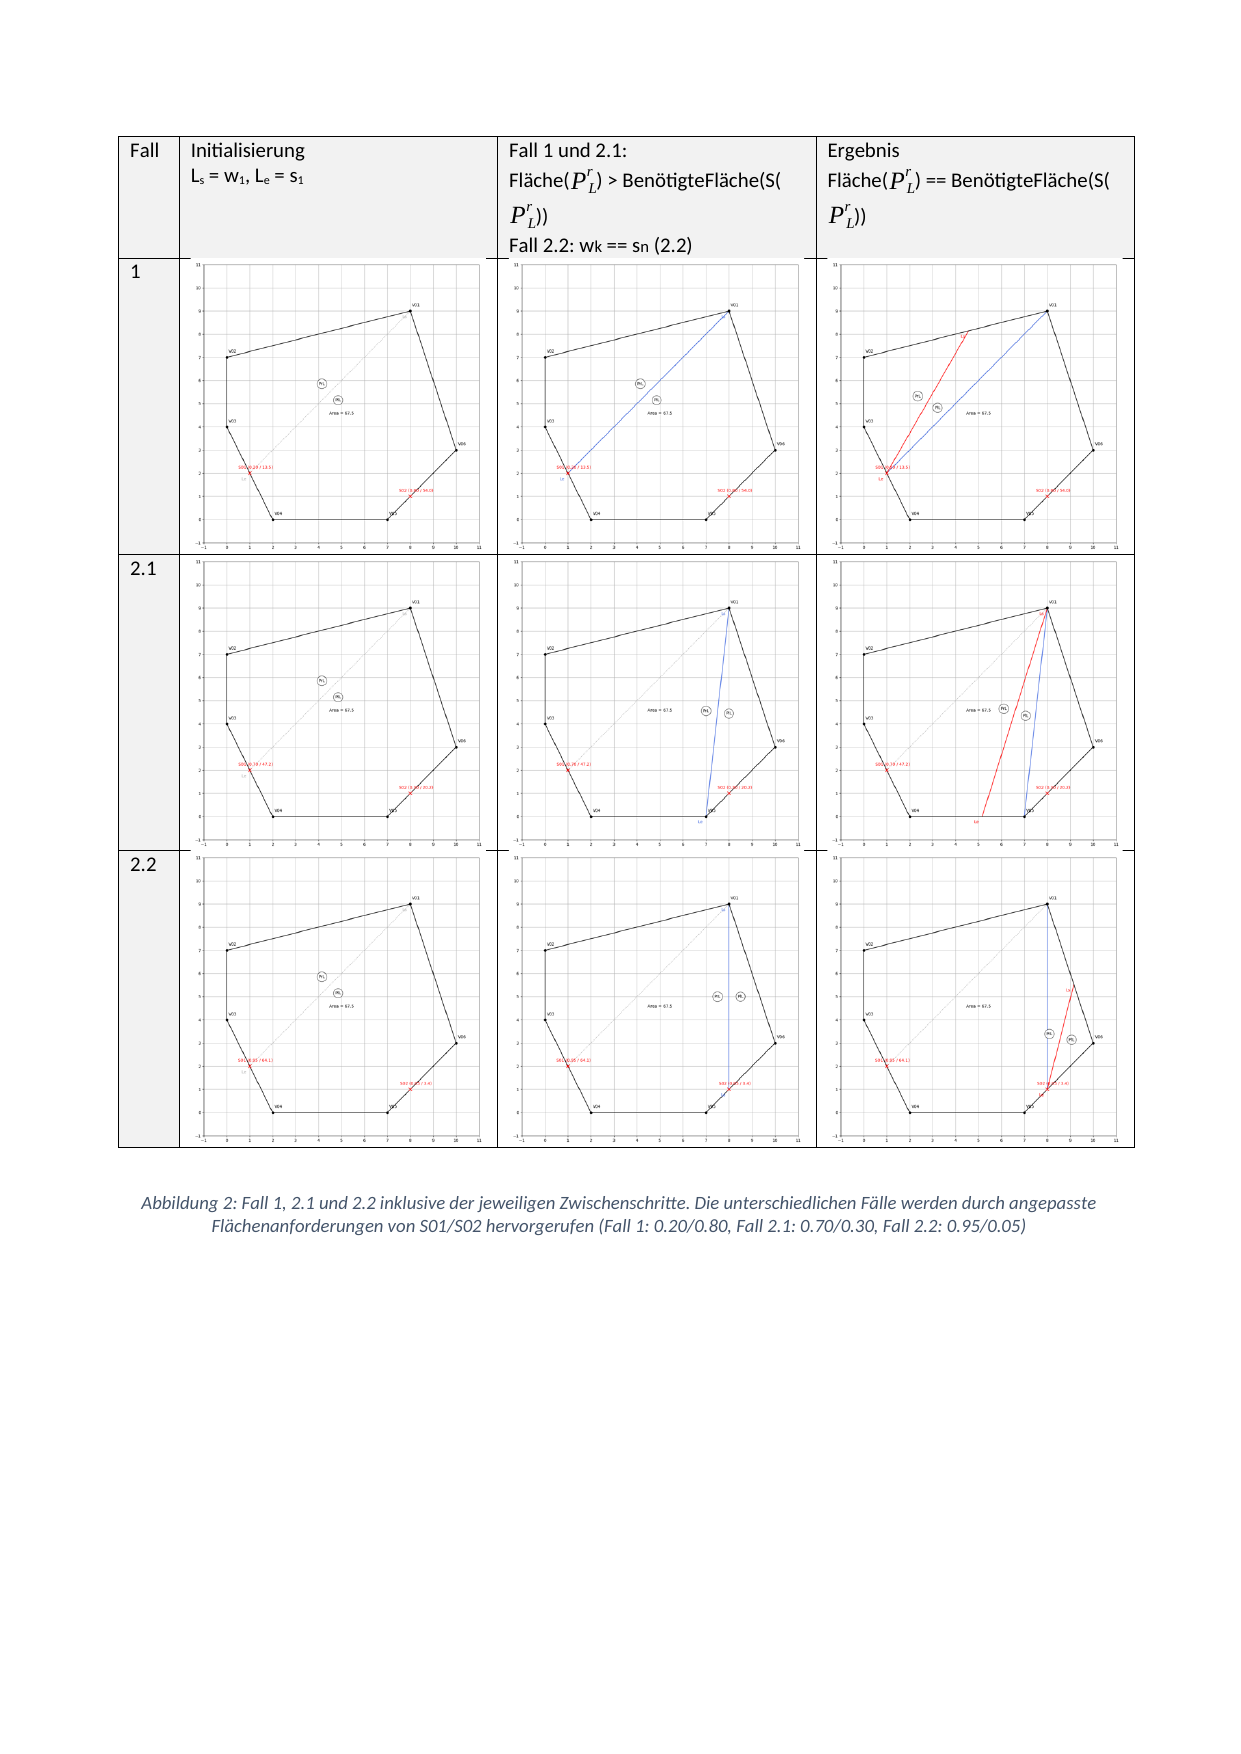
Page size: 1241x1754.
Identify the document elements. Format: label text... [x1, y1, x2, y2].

table_cell [1123, 851, 1134, 1147]
table_cell [817, 259, 827, 554]
table_cell [805, 555, 816, 850]
table_cell [817, 555, 827, 850]
table_cell [1123, 555, 1134, 850]
table_header Ergebnis Fläche() == BenötigteFläche(S()) [817, 137, 1134, 258]
picture [508, 258, 805, 554]
table_header Fall 1 und 2.1: Fläche() > BenötigteFläche(S()) Fall 2.2: wk == sn (2.2) [498, 137, 816, 258]
text Abbildung 2: Fall 1, 2.1 und 2.2 inklusive der jeweiligen Zwischenschritte. Die unterschiedlichen Fälle werden durch angepasste Flächenanforderungen von S01/S02 hervorgerufen (Fall 1: 0.20/0.80, Fall 2.1: 0.70/0.30, Fall 2.2: 0.95/0.05) [118, 1192, 1122, 1237]
table_cell [498, 259, 508, 554]
table_cell [180, 259, 190, 554]
table_header Initialisierung Ls = w1, Le = s1 [180, 137, 497, 258]
table_header Fall [119, 137, 179, 258]
table_cell 2.1 [119, 555, 179, 850]
table_cell [498, 851, 508, 1147]
table_cell [1123, 259, 1134, 554]
table_cell [180, 851, 190, 1147]
picture [827, 258, 1123, 554]
table_cell [486, 555, 497, 850]
table_cell 2.2 [119, 851, 179, 1147]
table_cell [486, 259, 497, 554]
picture [190, 258, 486, 554]
table_cell [805, 259, 816, 554]
table_cell [817, 851, 827, 1147]
picture [508, 555, 805, 1147]
table_cell [498, 555, 508, 850]
picture [190, 555, 486, 1147]
table_cell [486, 851, 497, 1147]
table_cell [180, 555, 190, 850]
picture [827, 555, 1123, 1147]
table_cell 1 [119, 259, 179, 554]
table_cell [805, 851, 816, 1147]
